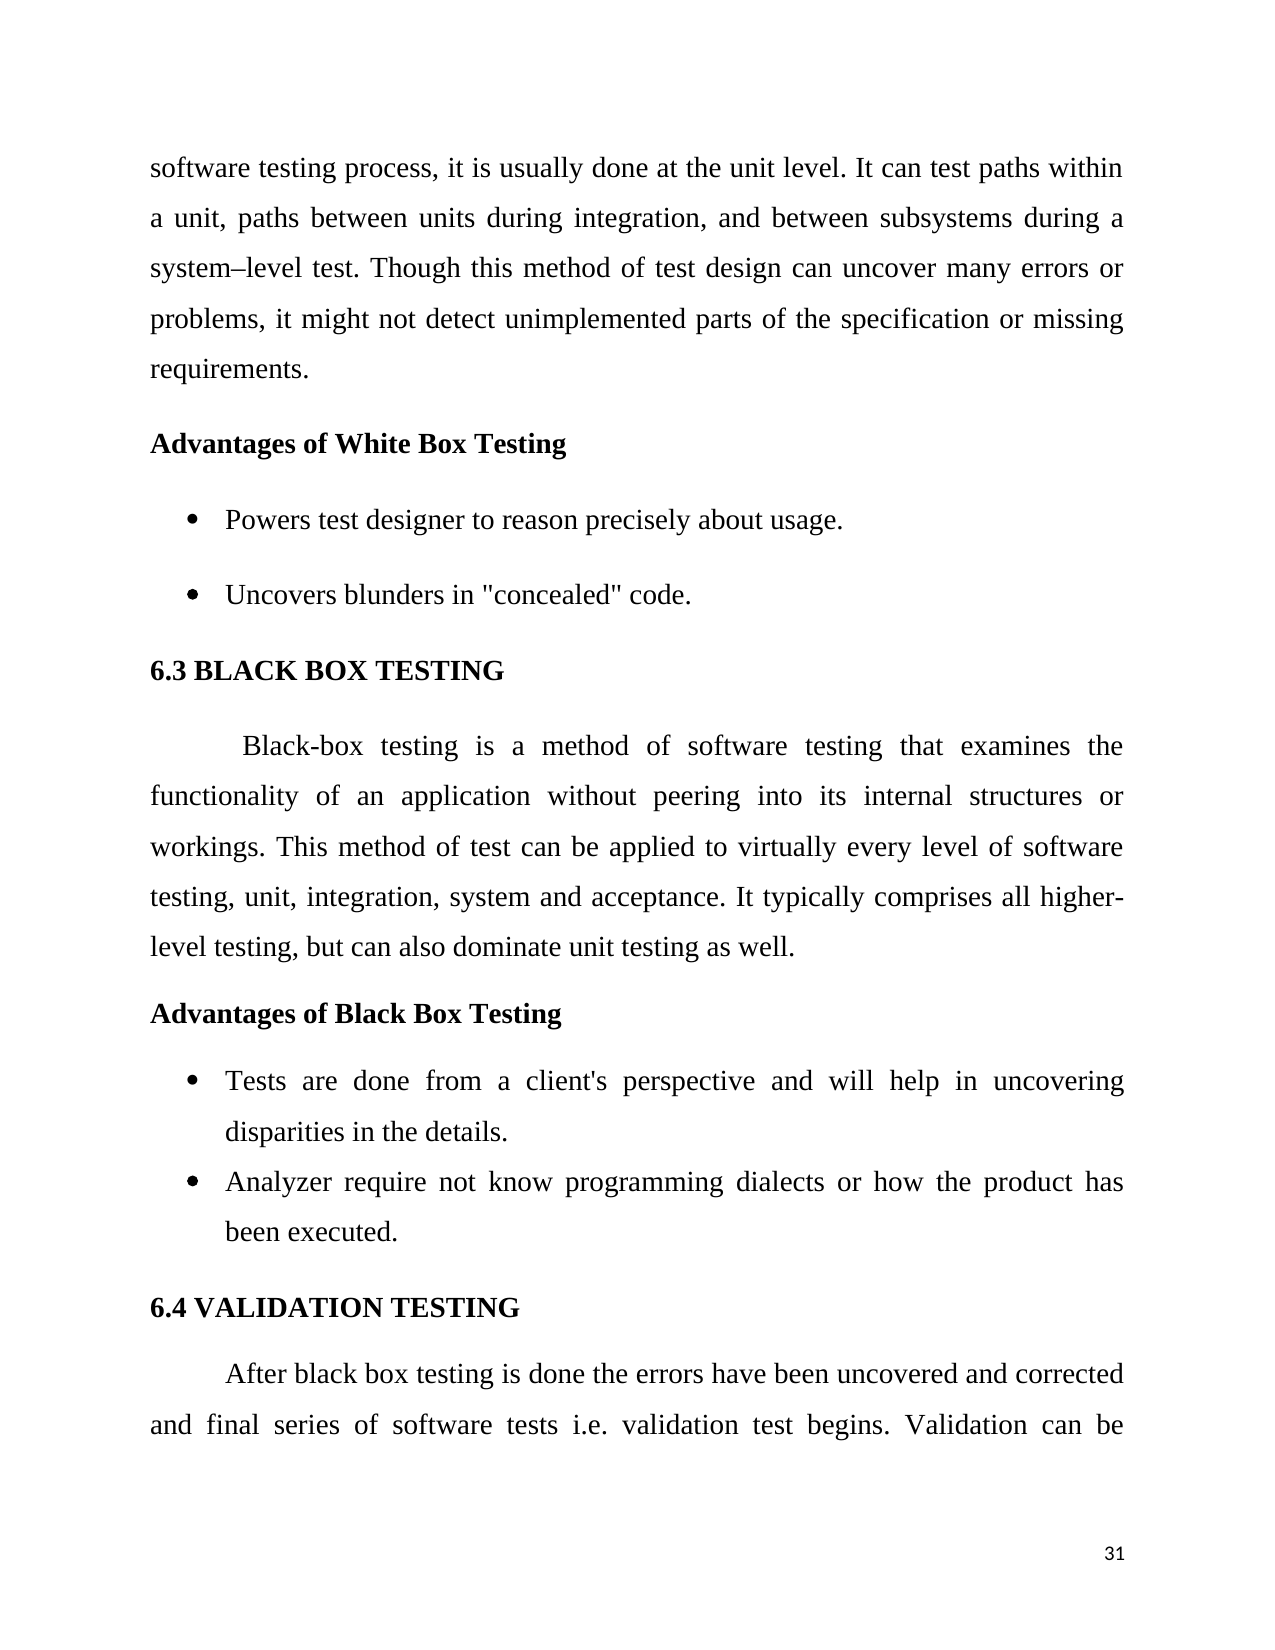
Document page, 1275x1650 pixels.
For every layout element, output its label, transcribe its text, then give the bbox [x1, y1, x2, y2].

list Analyzer require not know programming dialects or how the product has been executed. [187, 1164, 1125, 1248]
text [150, 1357, 1125, 1441]
text 6.3 BLACK BOX TESTING [150, 653, 1125, 686]
text Advantages of Black Box Testing [150, 996, 1125, 1030]
text Black-box testing is a method of software testing that examines the functionality of an application without peering into its internal structures or workings. This method of test can be applied to virtually every level of software testing, unit, integration, system and acceptance. It typically comprises all higher-level testing, but can also dominate unit testing as well. [150, 728, 1125, 963]
text Advantages of White Box Testing [150, 427, 1125, 460]
text 6.4 VALIDATION TESTING [150, 1290, 1125, 1323]
list Tests are done from a client's perspective and will help in uncovering disparities in the details. [187, 1063, 1125, 1147]
list Powers test designer to reason precisely about usage. [187, 502, 1125, 536]
list Uncovers blunders in "concealed" code. [187, 577, 1125, 611]
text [150, 150, 1125, 385]
